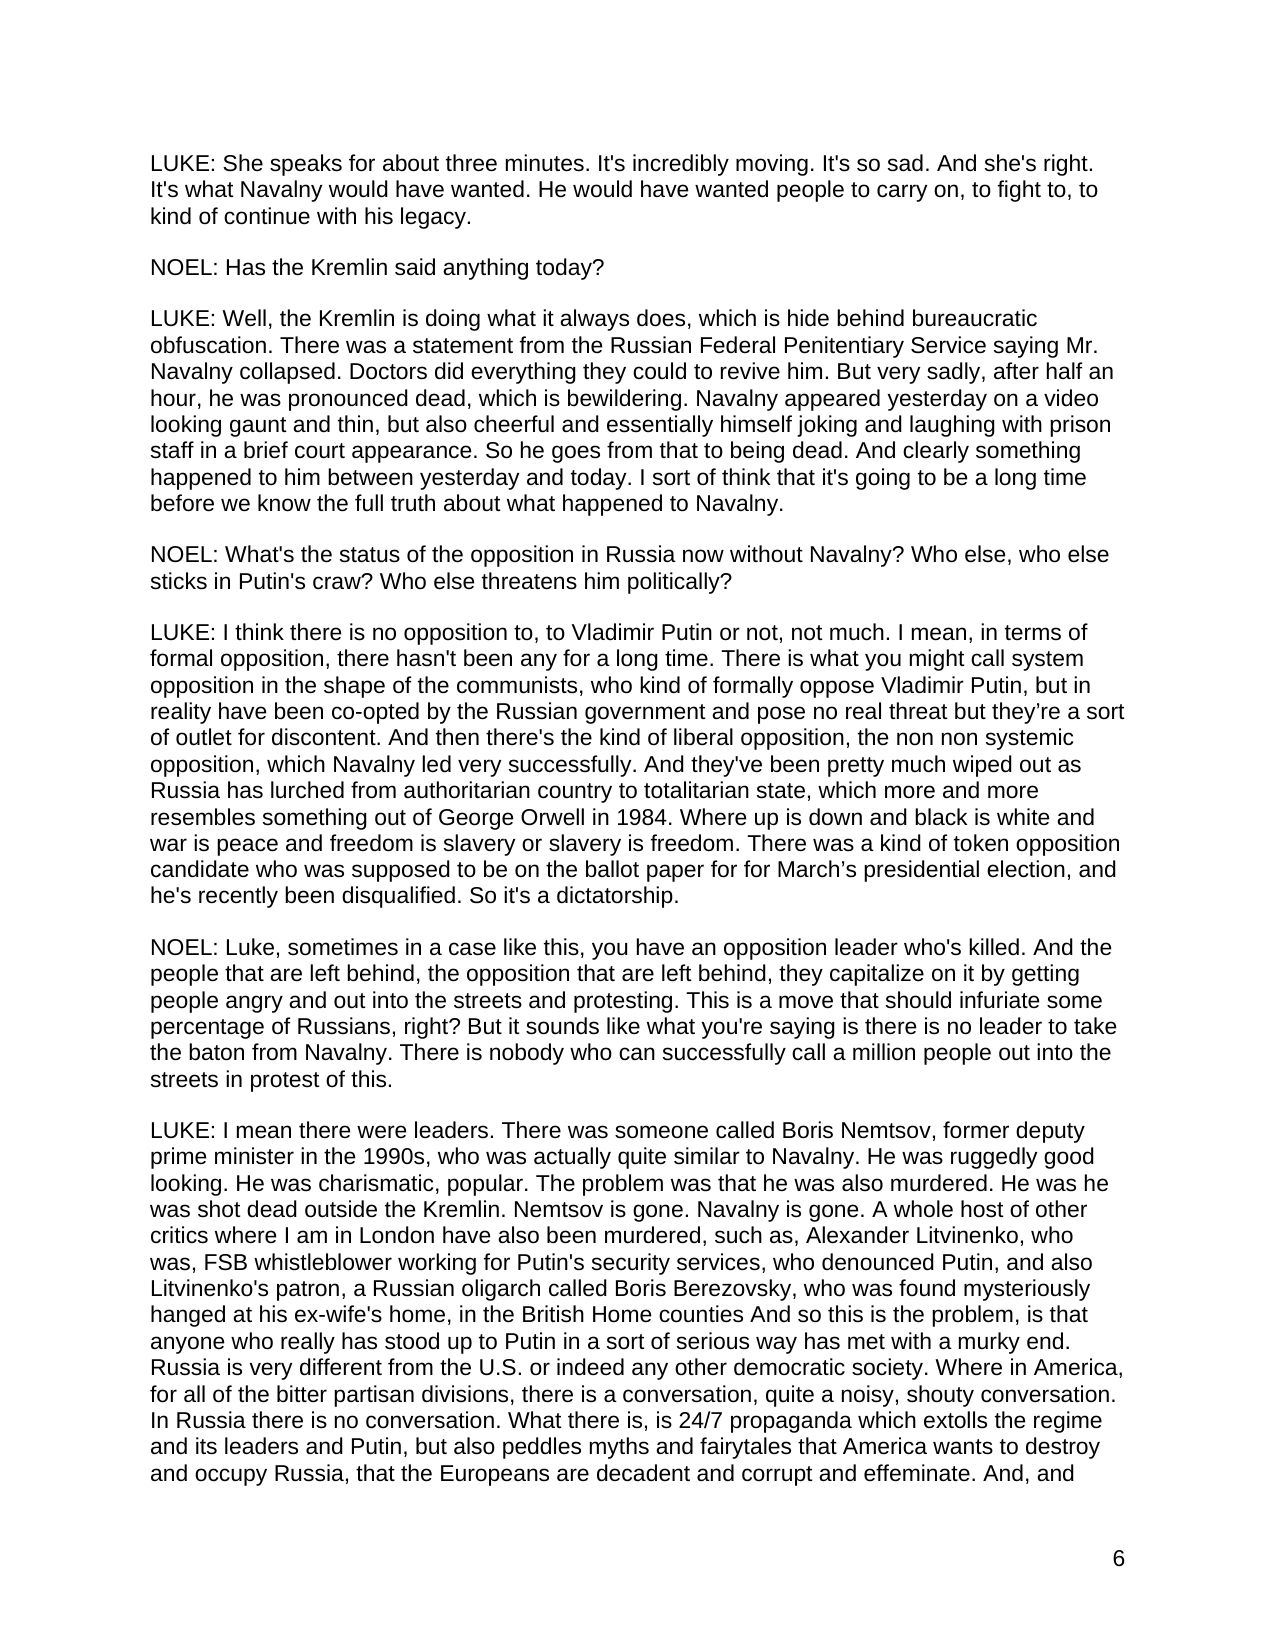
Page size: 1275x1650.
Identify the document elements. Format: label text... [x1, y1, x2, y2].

text LUKE: Well, the Kremlin is doing what it always does, which is hide behind bureaucratic obfuscation. There was a statement from the Russian Federal Penitentiary Service saying Mr. Navalny collapsed. Doctors did everything they could to revive him. But very sadly, after half an hour, he was pronounced dead, which is bewildering. Navalny appeared yesterday on a video looking gaunt and thin, but also cheerful and essentially himself joking and laughing with prison staff in a brief court appearance. So he goes from that to being dead. And clearly something happened to him between yesterday and today. I sort of think that it's going to be a long time before we know the full truth about what happened to Navalny. [150, 305, 1125, 516]
text NOEL: Luke, sometimes in a case like this, you have an opposition leader who's killed. And the people that are left behind, the opposition that are left behind, they capitalize on it by getting people angry and out into the streets and protesting. This is a move that should infuriate some percentage of Russians, right? But it sounds like what you're saying is there is no leader to take the baton from Navalny. There is nobody who can successfully call a million people out into the streets in protest of this. [150, 934, 1125, 1092]
text LUKE: She speaks for about three minutes. It's incredibly moving. It's so sad. And she's right. It's what Navalny would have wanted. He would have wanted people to carry on, to fight to, to kind of continue with his legacy. [150, 150, 1125, 229]
text NOEL: Has the Kremlin said anything today? [150, 254, 1125, 280]
text NOEL: What's the status of the opposition in Russia now without Navalny? Who else, who else sticks in Putin's craw? Who else threatens him politically? [150, 541, 1125, 594]
text LUKE: I think there is no opposition to, to Vladimir Putin or not, not much. I mean, in terms of formal opposition, there hasn't been any for a long time. There is what you might call system opposition in the shape of the communists, who kind of formally oppose Vladimir Putin, but in reality have been co-opted by the Russian government and pose no real threat but they’re a sort of outlet for discontent. And then there's the kind of liberal opposition, the non non systemic opposition, which Navalny led very successfully. And they've been pretty much wiped out as Russia has lurched from authoritarian country to totalitarian state, which more and more resembles something out of George Orwell in 1984. Where up is down and black is white and war is peace and freedom is slavery or slavery is freedom. There was a kind of token opposition candidate who was supposed to be on the ballot paper for for March’s presidential election, and he's recently been disqualified. So it's a dictatorship. [150, 619, 1125, 909]
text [150, 1117, 1125, 1486]
